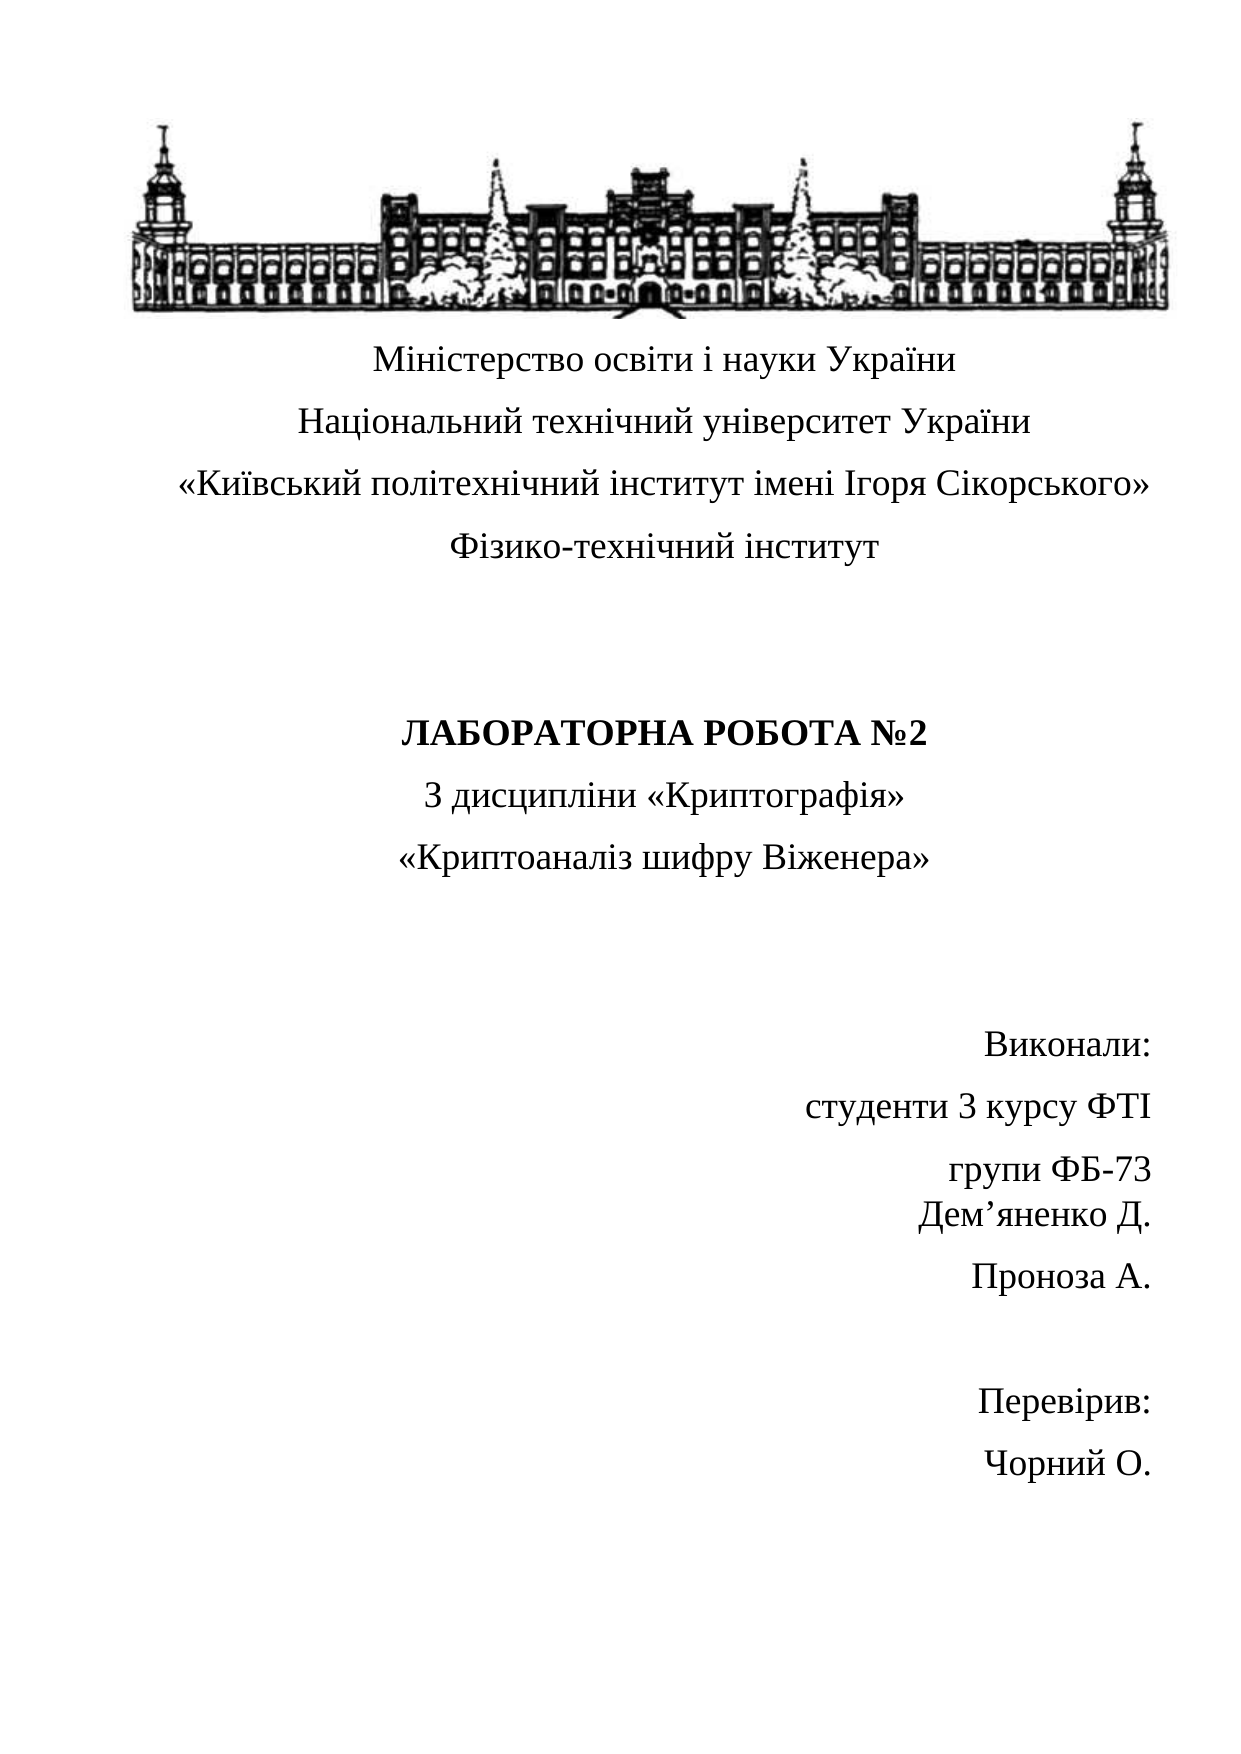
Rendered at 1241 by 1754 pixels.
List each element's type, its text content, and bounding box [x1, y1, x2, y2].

text Чорний О. [177, 1441, 1152, 1484]
text Проноза А. [177, 1254, 1152, 1297]
text Міністерство освіти і науки України [177, 318, 1152, 379]
text групи ФБ-73 Дем’яненко Д. [177, 1146, 1152, 1235]
text Виконали: [177, 1021, 1152, 1064]
text «Криптоаналіз шифру Віженера» [177, 834, 1152, 878]
text ЛАБОРАТОРНА РОБОТА №2 [177, 710, 1152, 753]
text Фізико-технічний інститут [177, 523, 1152, 566]
text Національний технічний університет України [177, 398, 1152, 442]
text «Київський політехнічний інститут імені Ігоря Сікорського» [177, 461, 1152, 504]
text З дисципліни «Криптографія» [177, 772, 1152, 815]
text Перевірив: [177, 1378, 1152, 1422]
text студенти 3 курсу ФТІ [177, 1084, 1152, 1127]
picture [121, 118, 1176, 318]
